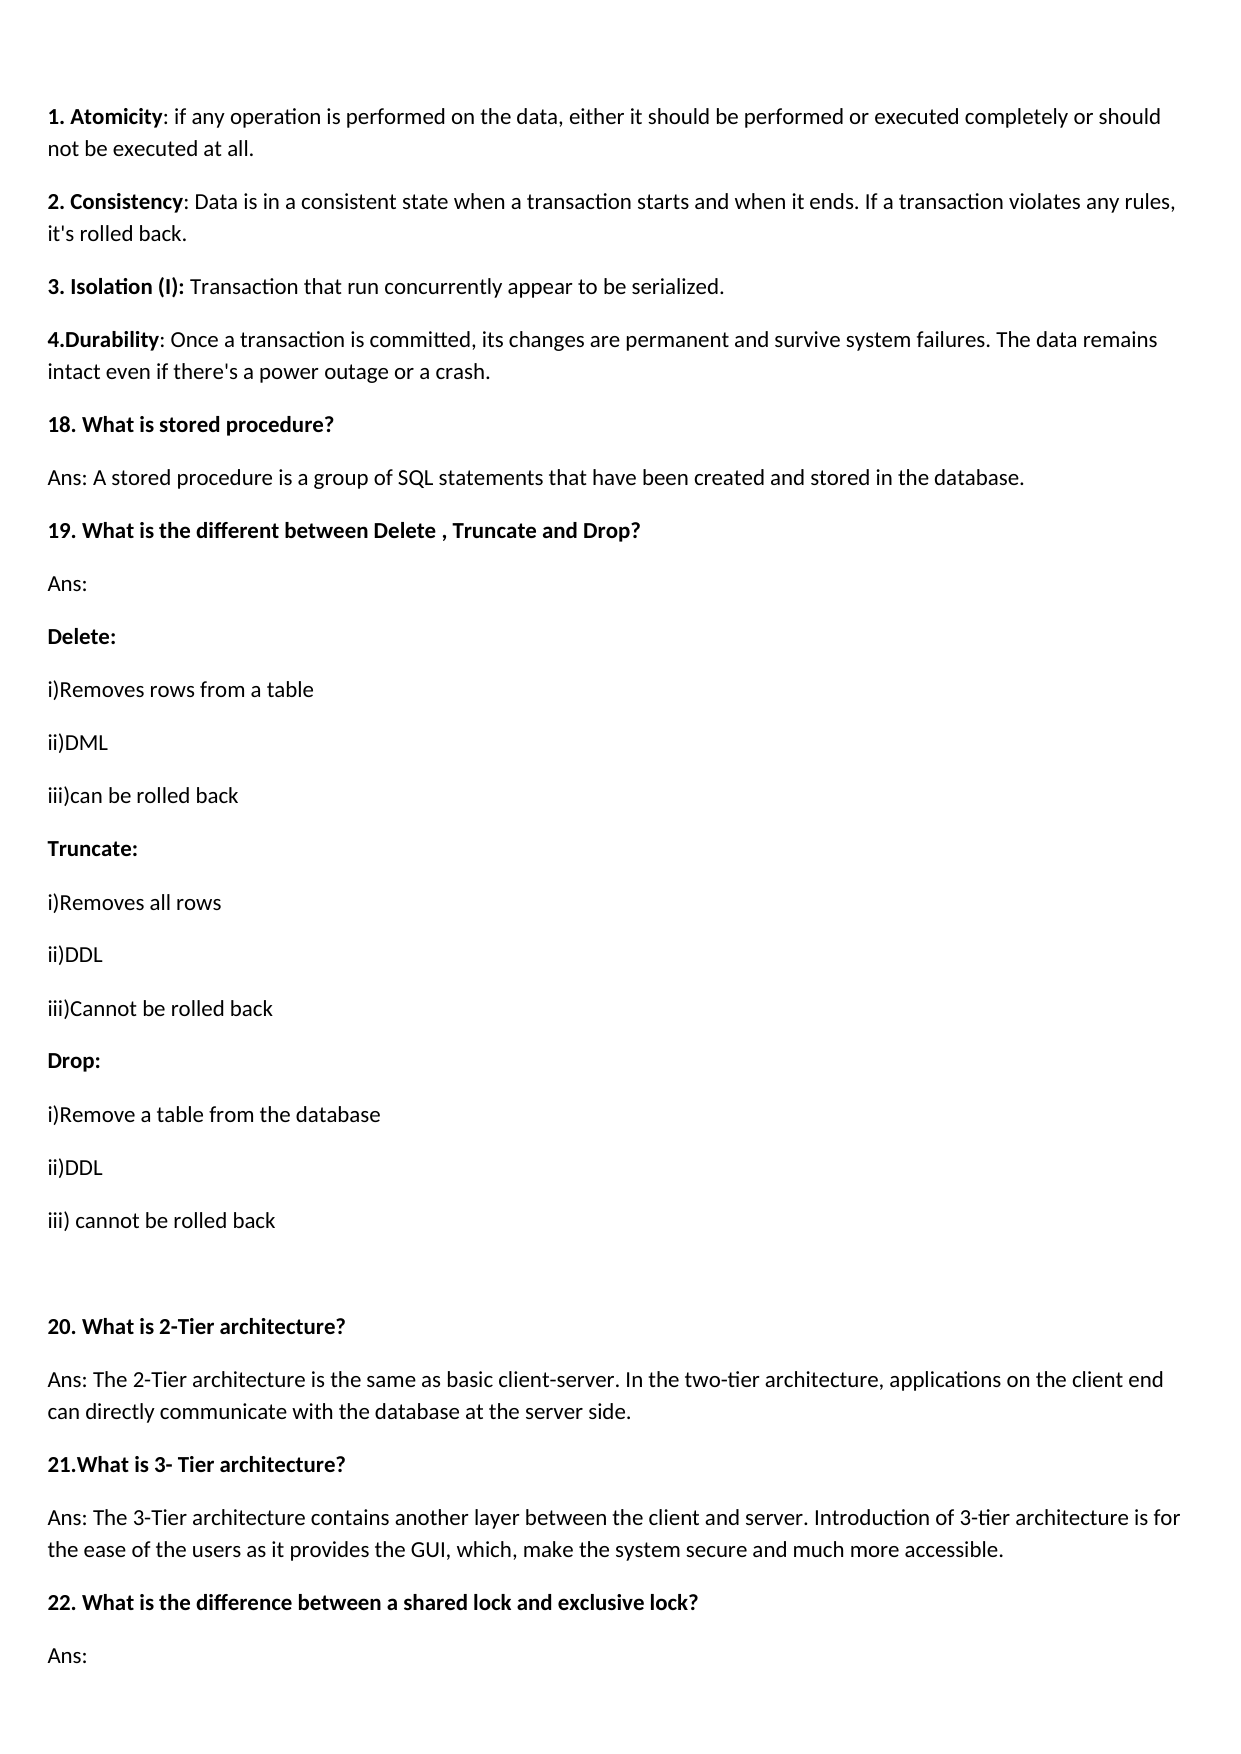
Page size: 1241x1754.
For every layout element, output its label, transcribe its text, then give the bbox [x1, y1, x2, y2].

text 1. Atomicity: if any operation is performed on the data, either it should be performed or executed completely or should not be executed at all. [47, 102, 1193, 162]
text i)Removes rows from a table [47, 676, 1193, 703]
text Ans: The 2-Tier architecture is the same as basic client-server. In the two-tier architecture, applications on the client end can directly communicate with the database at the server side. [47, 1365, 1193, 1425]
text 20. What is 2-Tier architecture? [47, 1312, 1193, 1340]
text Ans: A stored procedure is a group of SQL statements that have been created and stored in the database. [47, 463, 1193, 491]
text ii)DML [47, 728, 1193, 757]
text iii) cannot be rolled back [47, 1206, 1193, 1234]
text 3. Isolation (I): Transaction that run concurrently appear to be serialized. [47, 272, 1193, 300]
text Drop: [47, 1047, 1193, 1075]
text i)Removes all rows [47, 888, 1193, 916]
text i)Remove a table from the database [47, 1100, 1193, 1128]
text Ans: The 3-Tier architecture contains another layer between the client and server. Introduction of 3-tier architecture is for the ease of the users as it provides the GUI, which, make the system secure and much more accessible. [47, 1503, 1193, 1563]
text Ans: [47, 569, 1193, 597]
text 21.What is 3- Tier architecture? [47, 1450, 1193, 1478]
text Ans: [47, 1641, 1193, 1669]
text 2. Consistency: Data is in a consistent state when a transaction starts and when it ends. If a transaction violates any rules, it's rolled back. [47, 187, 1193, 247]
text iii)Cannot be rolled back [47, 994, 1193, 1022]
text Delete: [47, 622, 1193, 651]
text ii)DDL [47, 941, 1193, 969]
text Truncate: [47, 834, 1193, 863]
text ii)DDL [47, 1153, 1193, 1181]
text iii)can be rolled back [47, 782, 1193, 809]
text 4.Durability: Once a transaction is committed, its changes are permanent and survive system failures. The data remains intact even if there's a power outage or a crash. [47, 325, 1193, 385]
text 18. What is stored procedure? [47, 410, 1193, 438]
text 19. What is the different between Delete , Truncate and Drop? [47, 516, 1193, 544]
text 22. What is the difference between a shared lock and exclusive lock? [47, 1588, 1193, 1616]
